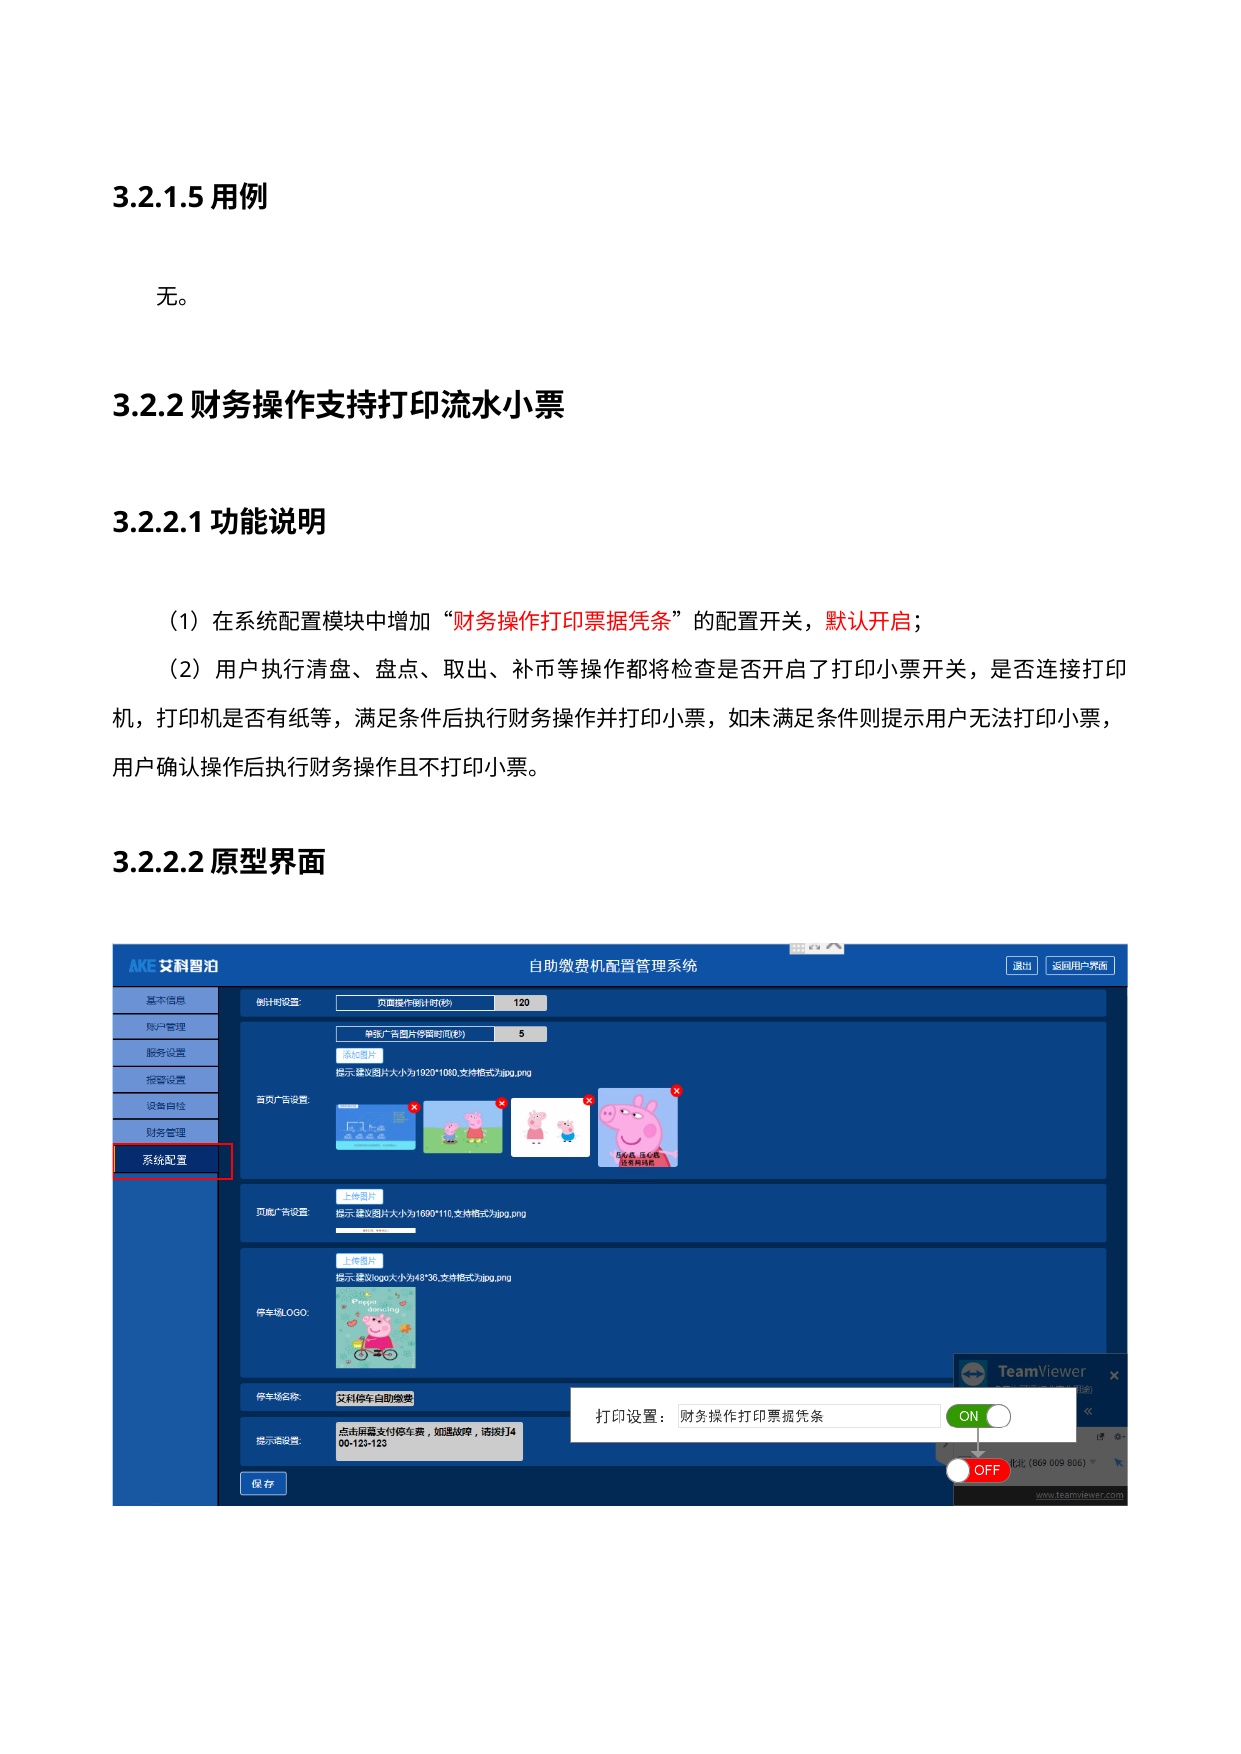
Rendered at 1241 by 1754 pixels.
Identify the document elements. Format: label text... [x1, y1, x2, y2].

list 无。 [112, 278, 1128, 311]
list （2）用户执行清盘、盘点、取出、补币等操作都将检查是否开启了打印小票开关，是否连接打印机，打印机是否有纸等，满足条件后执行财务操作并打印小票，如未满足条件则提示用户无法打印小票，用户确认操作后执行财务操作且不打印小票。 [112, 652, 1128, 782]
subtitle 3.2.2财务操作支持打印流水小票 [112, 370, 1128, 435]
subtitle 3.2.1.5用例 [112, 162, 1128, 227]
picture [112, 943, 1128, 1507]
list （1）在系统配置模块中增加“财务操作打印票据凭条”的配置开关，默认开启； [112, 604, 1128, 636]
subtitle 3.2.2.2原型界面 [112, 827, 1128, 892]
subtitle 3.2.2.1功能说明 [112, 487, 1128, 552]
